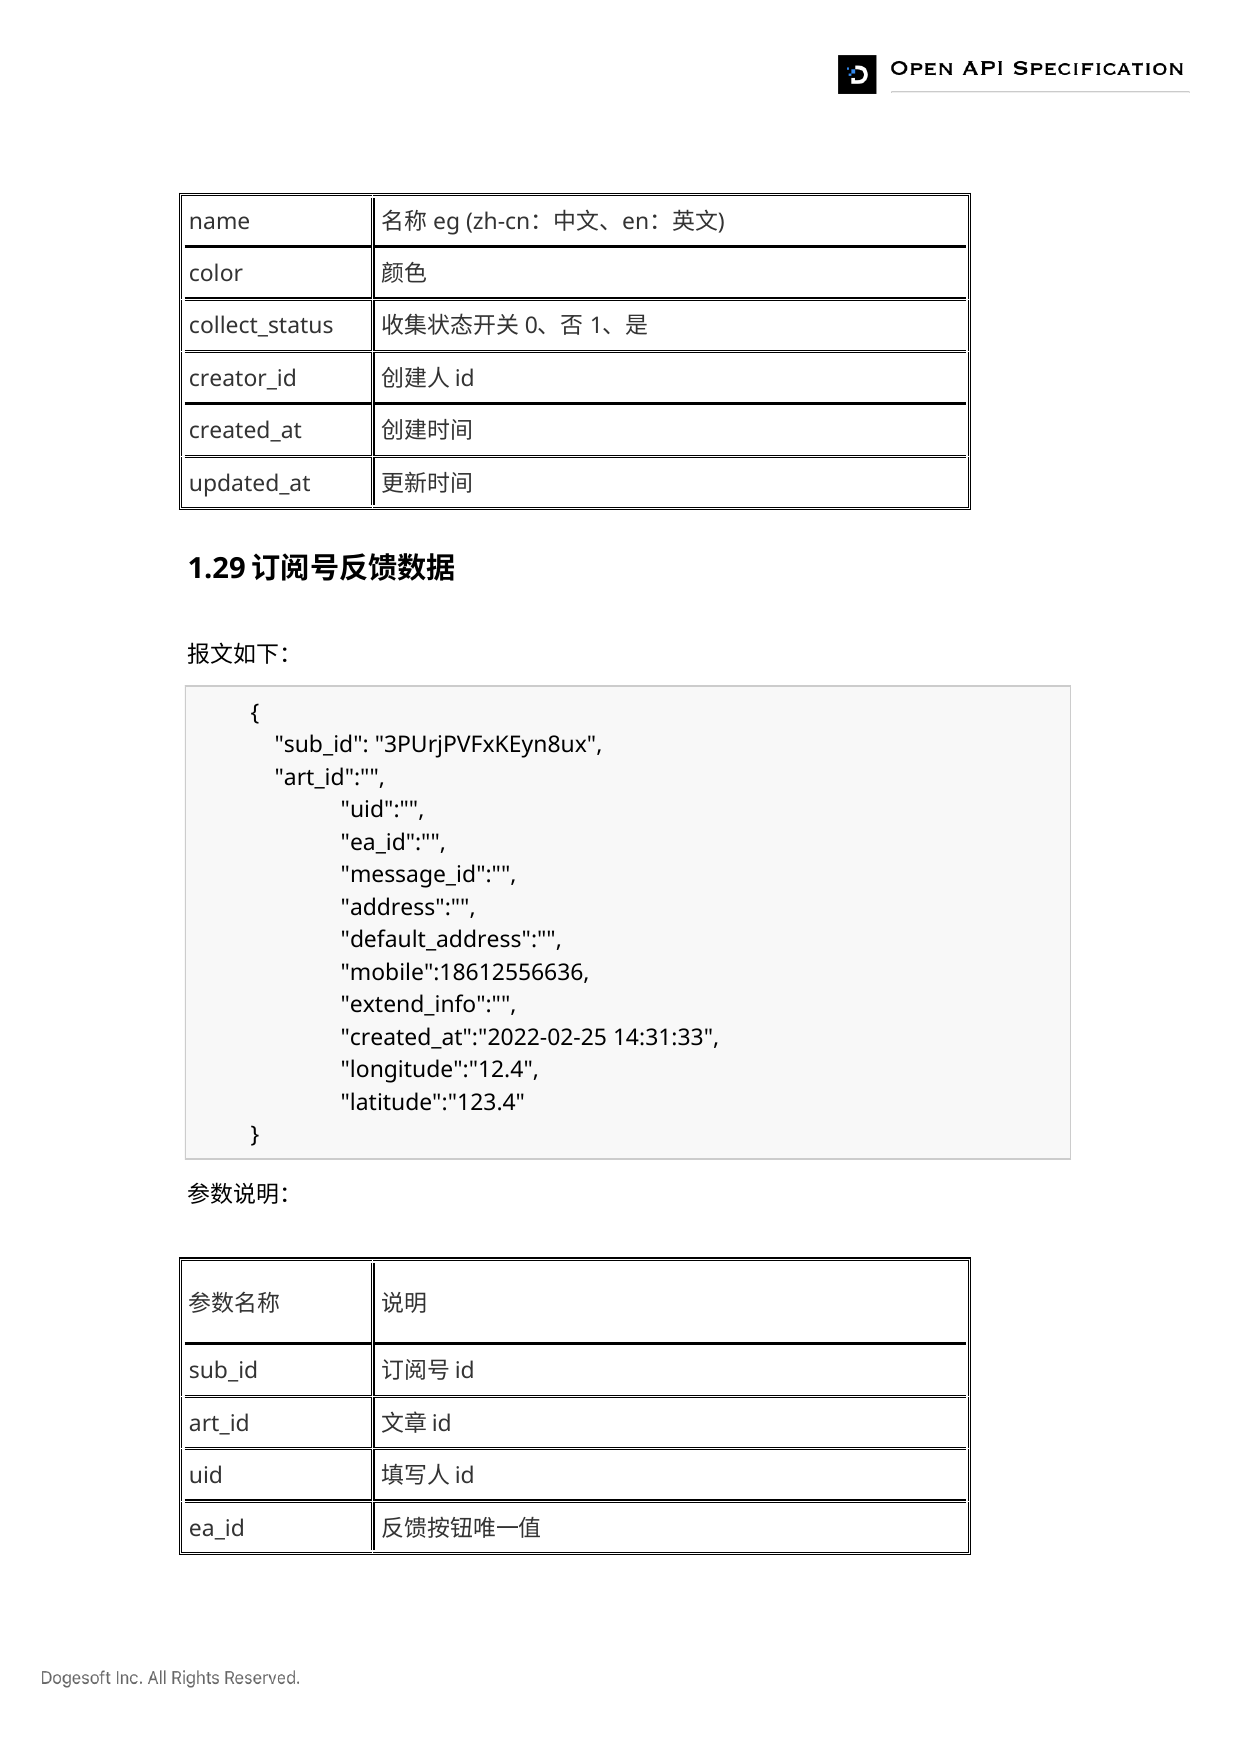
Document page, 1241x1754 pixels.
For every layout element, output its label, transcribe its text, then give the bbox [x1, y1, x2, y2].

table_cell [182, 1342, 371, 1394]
text "address":"", [186, 880, 1070, 912]
text "latitude":"123.4" [186, 1075, 1070, 1107]
text 报文如下： [187, 620, 1053, 685]
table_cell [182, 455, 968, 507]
text "default_address":"", [186, 912, 1070, 945]
text "message_id":"", [186, 847, 1070, 880]
text "uid":"", [186, 782, 1070, 815]
text } [186, 1107, 1070, 1158]
text 参数说明： [187, 1160, 1053, 1225]
text "sub_id": "3PUrjPVFxKEyn8ux", [186, 717, 1070, 750]
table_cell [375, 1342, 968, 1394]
text "art_id":"", [186, 750, 1070, 782]
picture [838, 55, 1190, 94]
text "longitude":"12.4", [186, 1042, 1070, 1075]
subtitle 1.29订阅号反馈数据 [187, 535, 1053, 600]
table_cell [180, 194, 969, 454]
text { [186, 687, 1070, 717]
text "created_at":"2022-02-25 14:31:33", [186, 1010, 1070, 1042]
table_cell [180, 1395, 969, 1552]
text "extend_info":"", [186, 977, 1070, 1010]
picture [40, 1670, 301, 1688]
text "mobile":18612556636, [186, 945, 1070, 977]
text "ea_id":"", [186, 815, 1070, 847]
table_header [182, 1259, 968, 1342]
